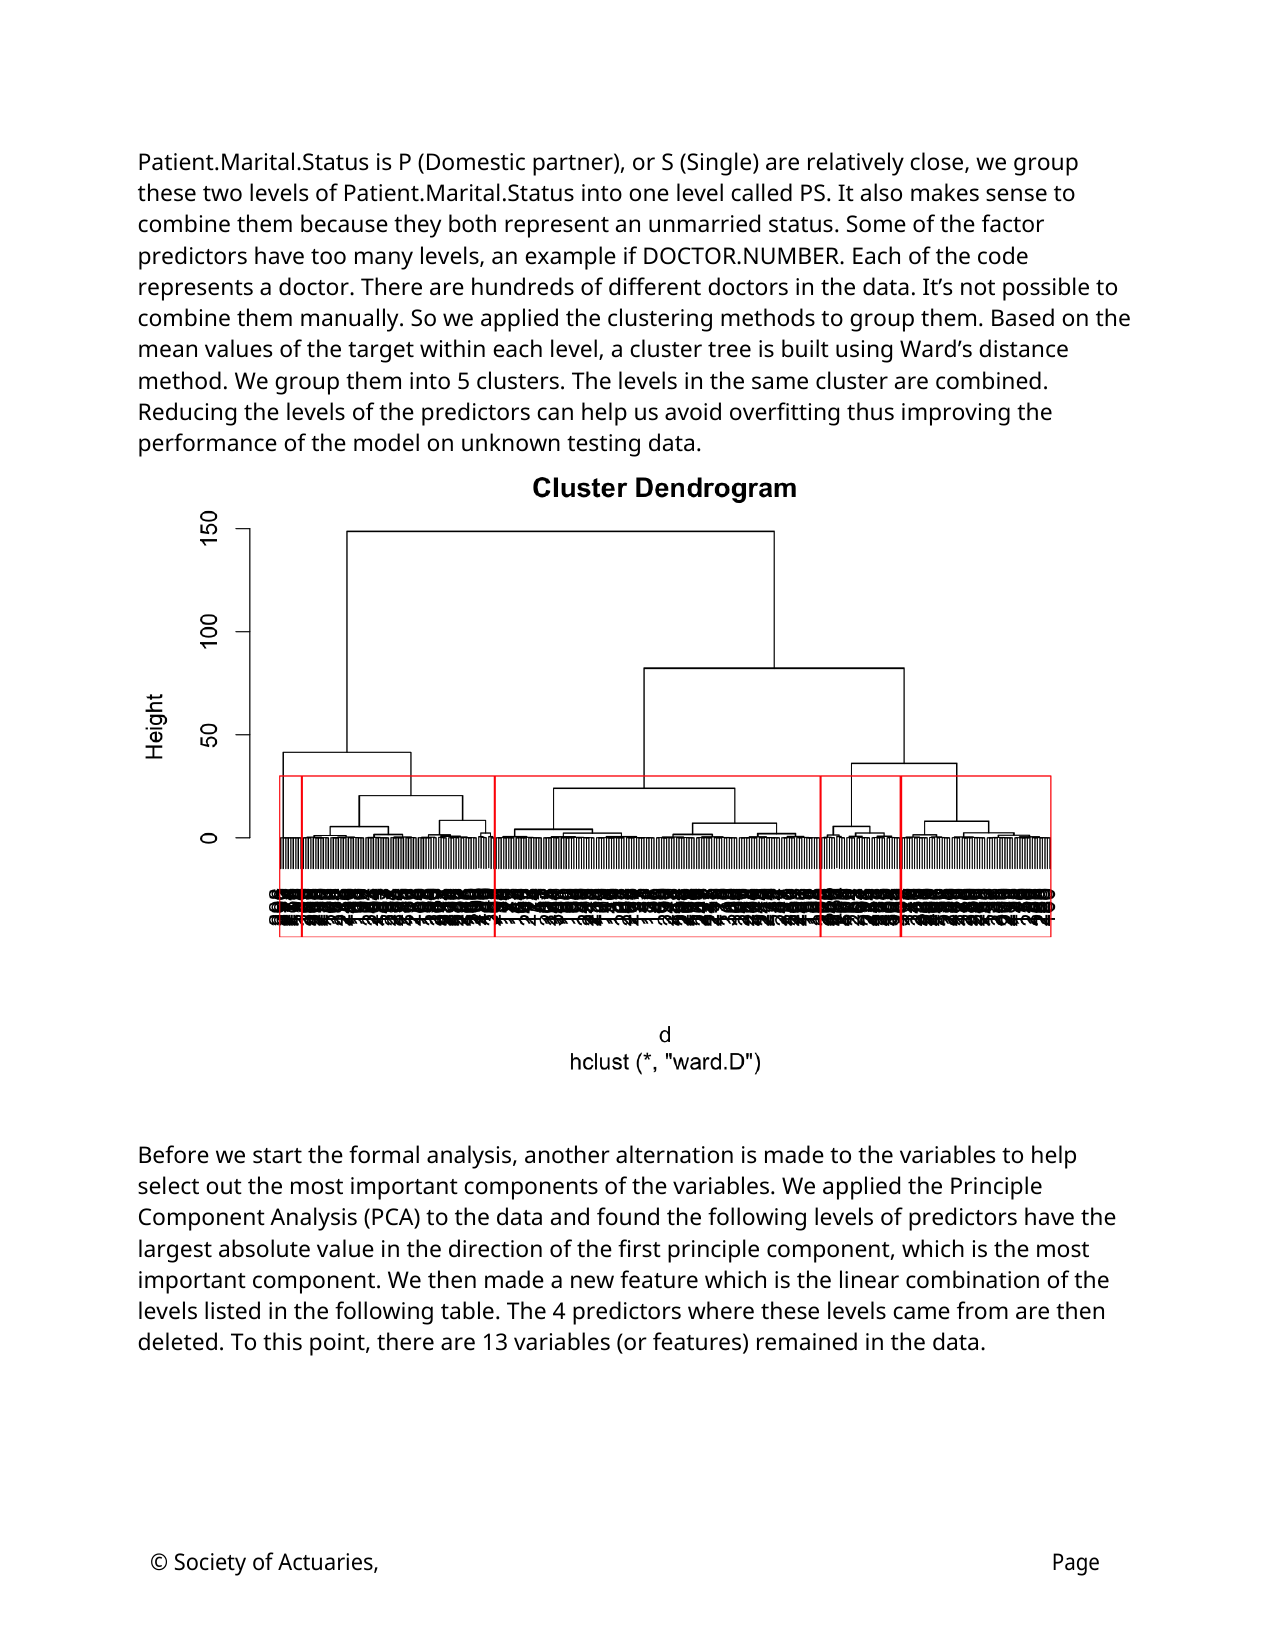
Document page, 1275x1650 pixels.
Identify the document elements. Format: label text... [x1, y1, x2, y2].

text Before we start the formal analysis, another alternation is made to the variables to help select out the most important components of the variables. We applied the Principle Component Analysis (PCA) to the data and found the following levels of predictors have the largest absolute value in the direction of the first principle component, which is the most important component. We then made a new feature which is the linear combination of the levels listed in the following table. The 4 predictors where these levels came from are then deleted. To this point, there are 13 variables (or features) remained in the data. [137, 1139, 1137, 1358]
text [137, 146, 1137, 458]
picture [137, 458, 1138, 1077]
